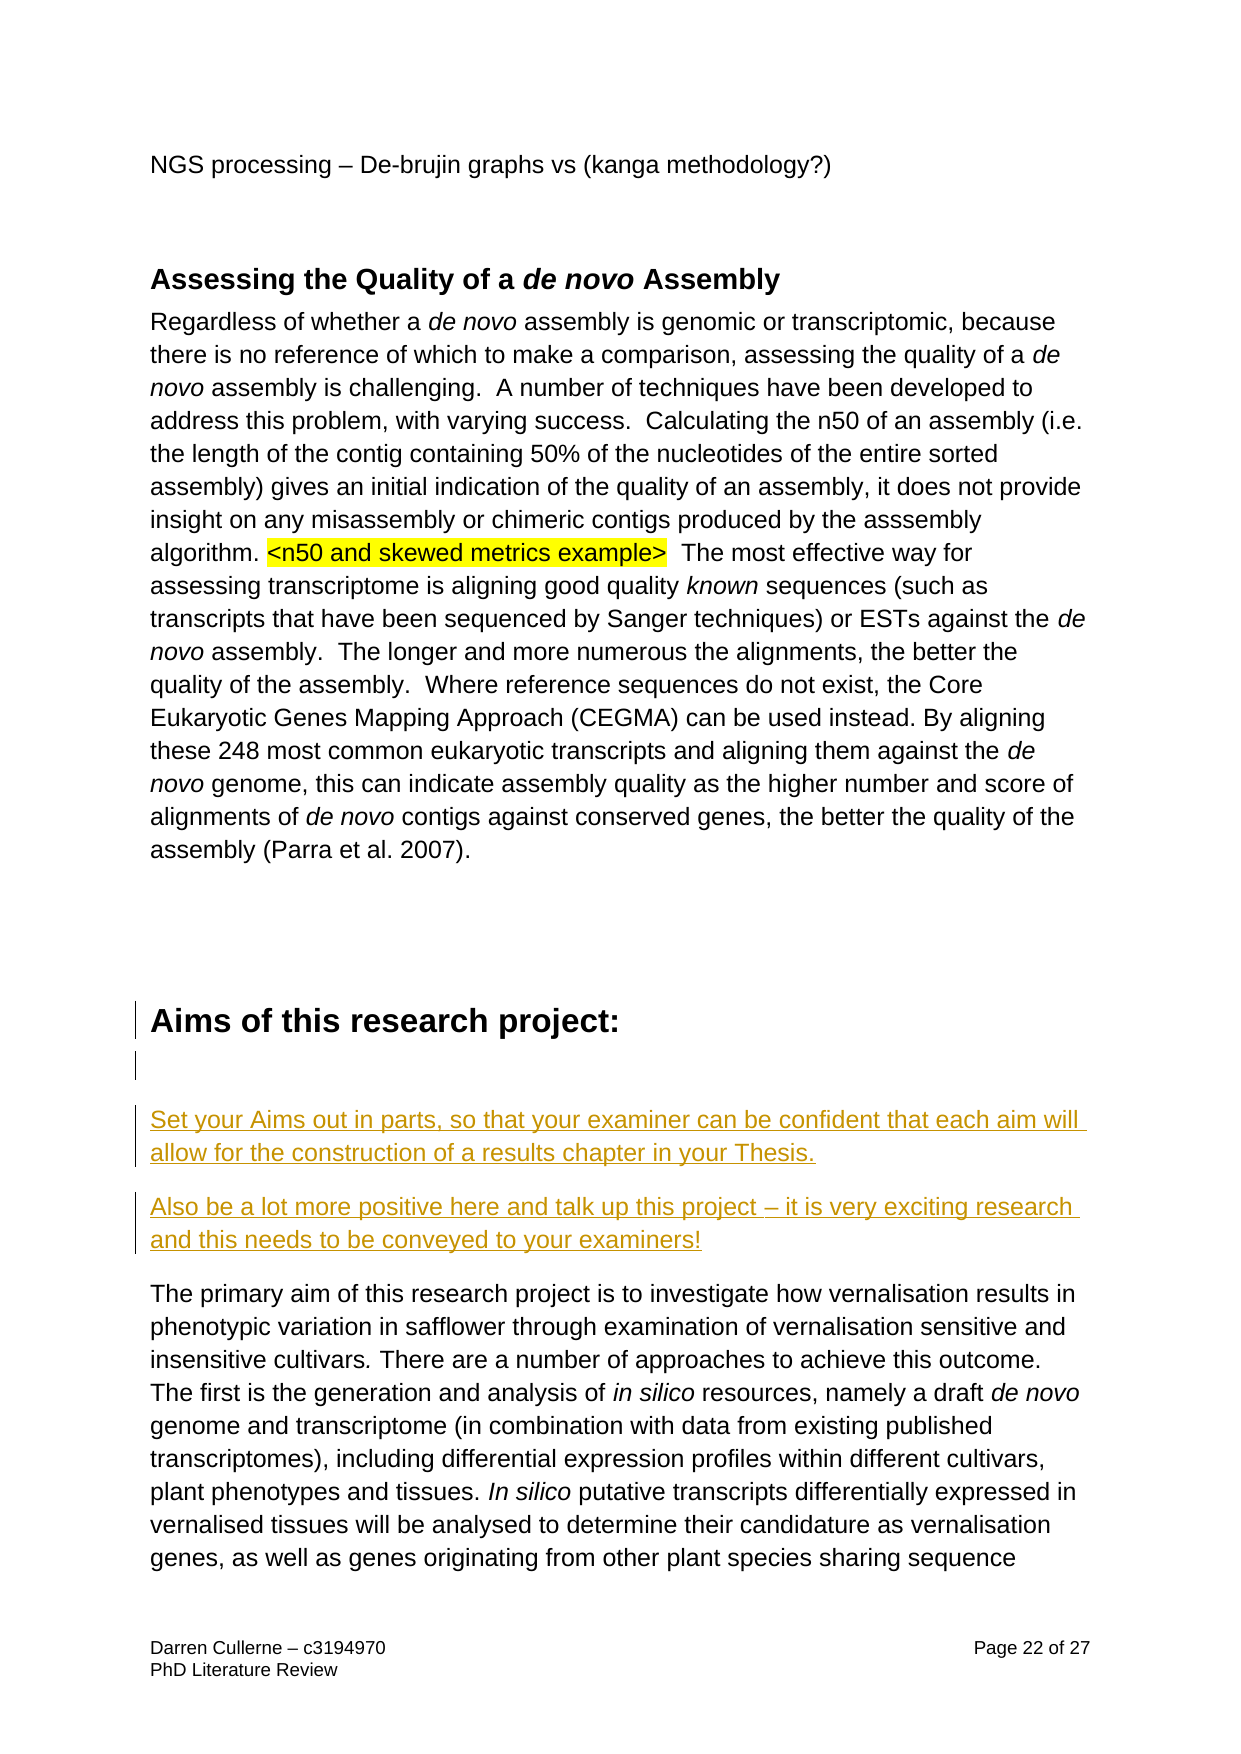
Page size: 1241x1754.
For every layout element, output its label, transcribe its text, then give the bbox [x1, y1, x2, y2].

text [150, 1279, 1090, 1572]
subtitle Assessing the Quality of a de novo Assembly [150, 262, 1090, 295]
text Regardless of whether a de novo assembly is genomic or transcriptomic, because there is no reference of which to make a comparison, assessing the quality of a de novo assembly is challenging. A number of techniques have been developed to address this problem, with varying success. Calculating the n50 of an assembly (i.e. the length of the contig containing 50% of the nucleotides of the entire sorted assembly) gives an initial indication of the quality of an assembly, it does not provide insight on any misassembly or chimeric contigs produced by the asssembly algorithm. <n50 and skewed metrics example> The most effective way for assessing transcriptome is aligning good quality known sequences (such as transcripts that have been sequenced by Sanger techniques) or ESTs against the de novo assembly. The longer and more numerous the alignments, the better the quality of the assembly. Where reference sequences do not exist, the Core Eukaryotic Genes Mapping Approach (CEGMA) can be used instead. By aligning these 248 most common eukaryotic transcripts and aligning them against the de novo genome, this can indicate assembly quality as the higher number and score of alignments of de novo contigs against conserved genes, the better the quality of the assembly (Parra et al. 2007). [150, 307, 1090, 864]
subtitle Aims of this research project: [150, 1001, 1090, 1039]
text NGS processing – De-brujin graphs vs (kanga methodology?) [150, 150, 1090, 179]
